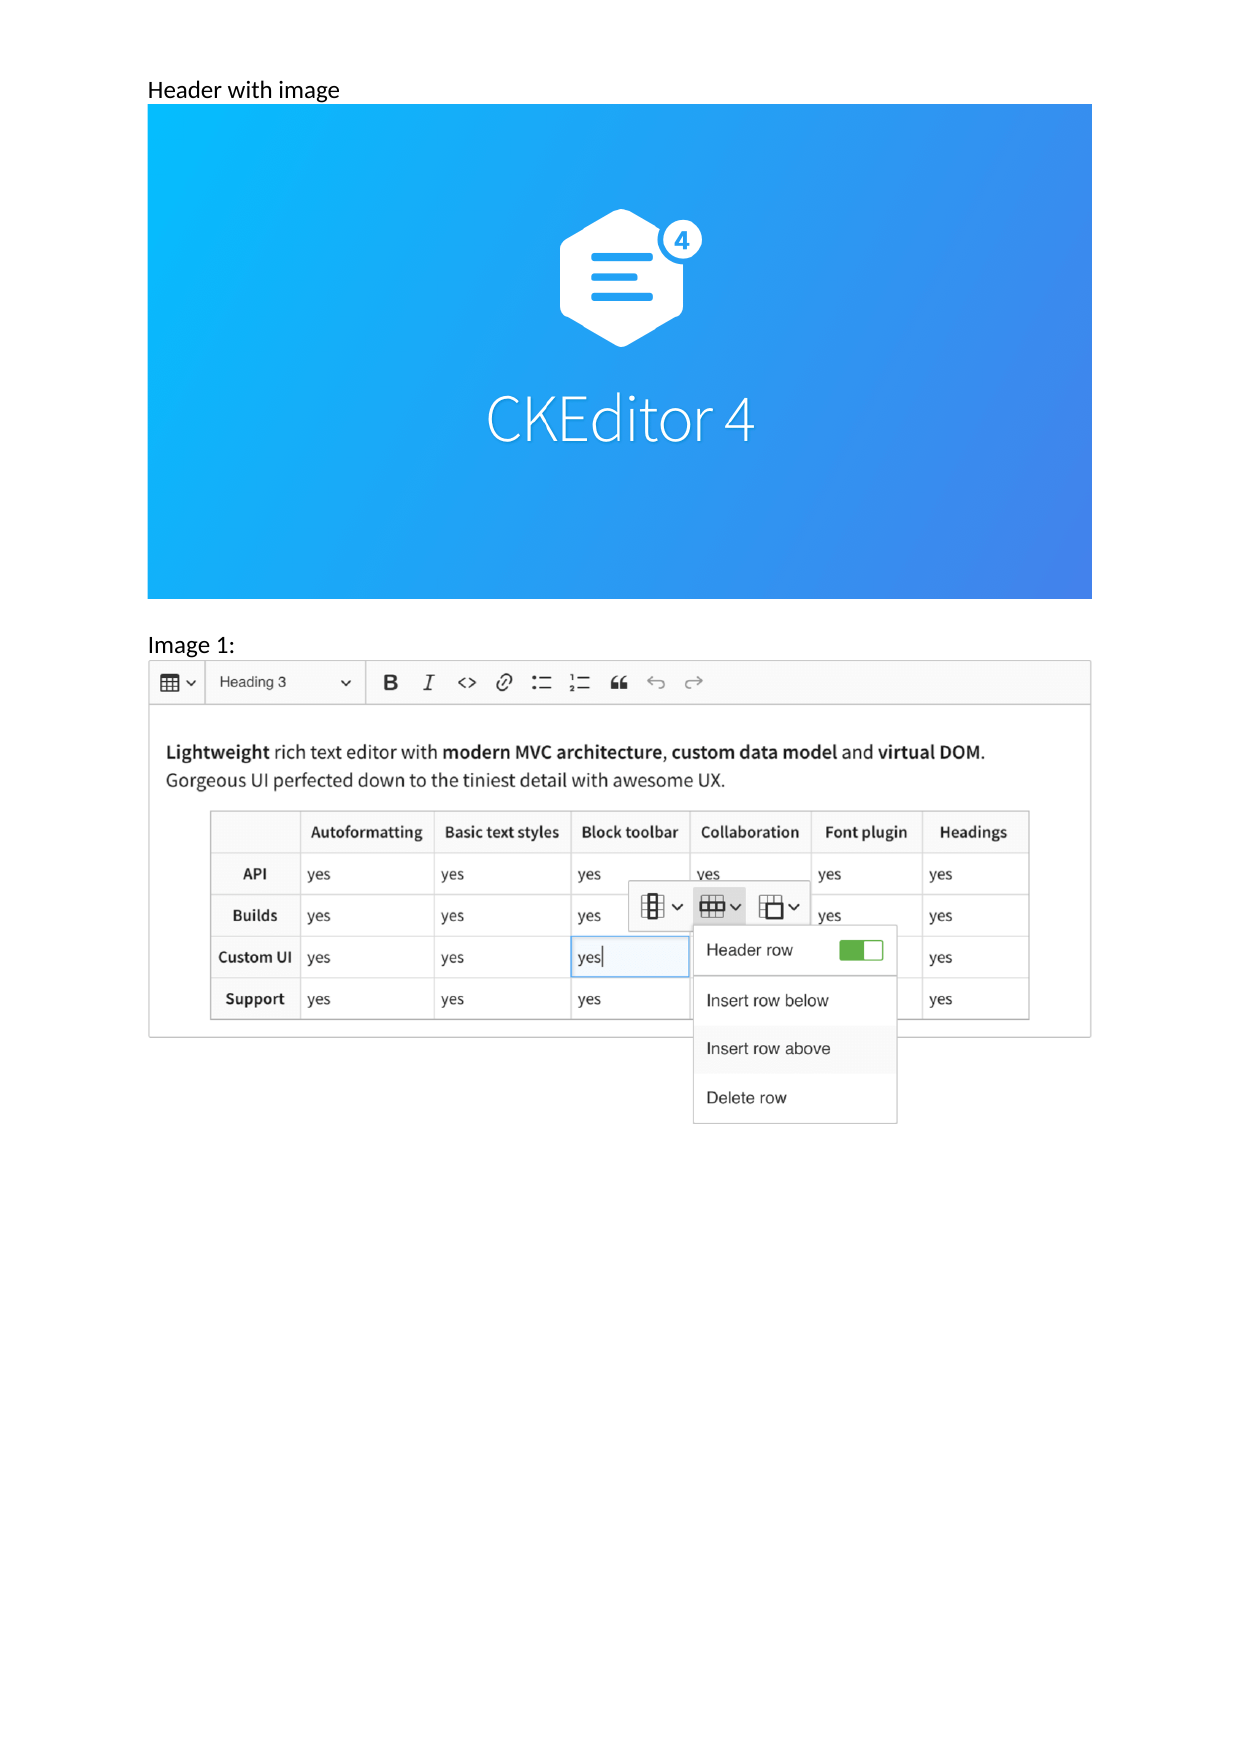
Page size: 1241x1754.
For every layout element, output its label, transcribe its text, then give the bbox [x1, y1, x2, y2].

text Image 1: [148, 629, 1093, 660]
picture [147, 660, 1092, 1124]
picture [203, 104, 1092, 599]
